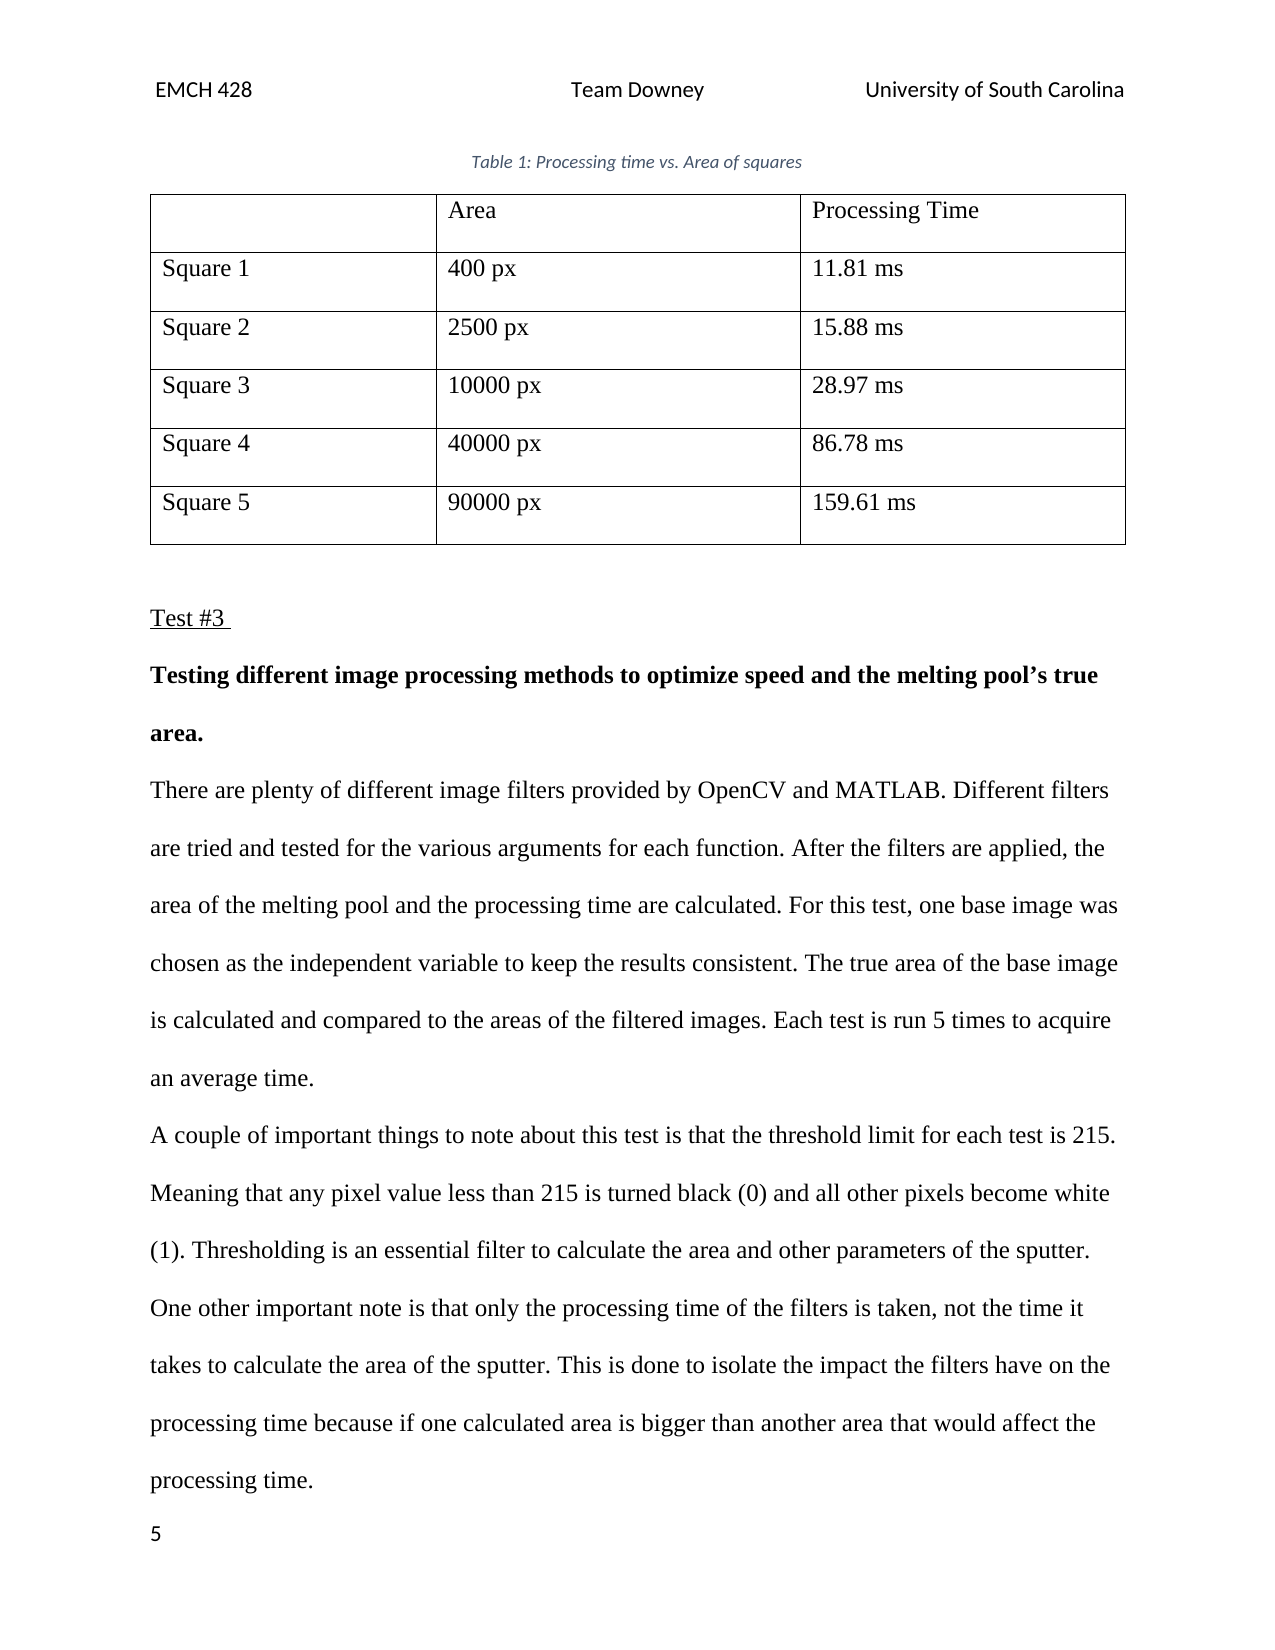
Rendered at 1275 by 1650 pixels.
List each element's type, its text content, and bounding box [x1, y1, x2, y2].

table_cell 11.81 ms [801, 253, 1125, 311]
table_cell 28.97 ms [801, 370, 1125, 427]
text Test #3 [150, 603, 1125, 632]
table_cell 10000 px [437, 370, 800, 427]
table_cell Square 2 [151, 312, 436, 369]
table_cell Square 1 [151, 253, 436, 311]
table_header Area [437, 195, 800, 252]
text There are plenty of different image filters provided by OpenCV and MATLAB. Different filters are tried and tested for the various arguments for each function. After the filters are applied, the area of the melting pool and the processing time are calculated. For this test, one base image was chosen as the independent variable to keep the results consistent. The true area of the base image is calculated and compared to the areas of the filtered images. Each test is run 5 times to acquire an average time. [150, 775, 1125, 1092]
text Table 1: Processing time vs. Area of squares [150, 150, 1125, 173]
table_cell 86.78 ms [801, 429, 1125, 486]
table_header Processing Time [801, 195, 1125, 252]
table_cell 90000 px [437, 487, 800, 544]
table_cell 2500 px [437, 312, 800, 369]
table_cell Square 5 [151, 487, 436, 544]
table_cell 40000 px [437, 429, 800, 486]
text A couple of important things to note about this test is that the threshold limit for each test is 215. Meaning that any pixel value less than 215 is turned black (0) and all other pixels become white (1). Thresholding is an essential filter to calculate the area and other parameters of the sputter. One other important note is that only the processing time of the filters is taken, not the time it takes to calculate the area of the sputter. This is done to isolate the impact the filters have on the processing time because if one calculated area is bigger than another area that would affect the processing time. [150, 1120, 1125, 1494]
table_cell Square 3 [151, 370, 436, 427]
table_header [151, 195, 436, 252]
text Testing different image processing methods to optimize speed and the melting pool’s true area. [150, 660, 1125, 747]
table_cell 159.61 ms [801, 487, 1125, 544]
table_cell 15.88 ms [801, 312, 1125, 369]
table_cell 400 px [437, 253, 800, 311]
table_cell Square 4 [151, 429, 436, 486]
